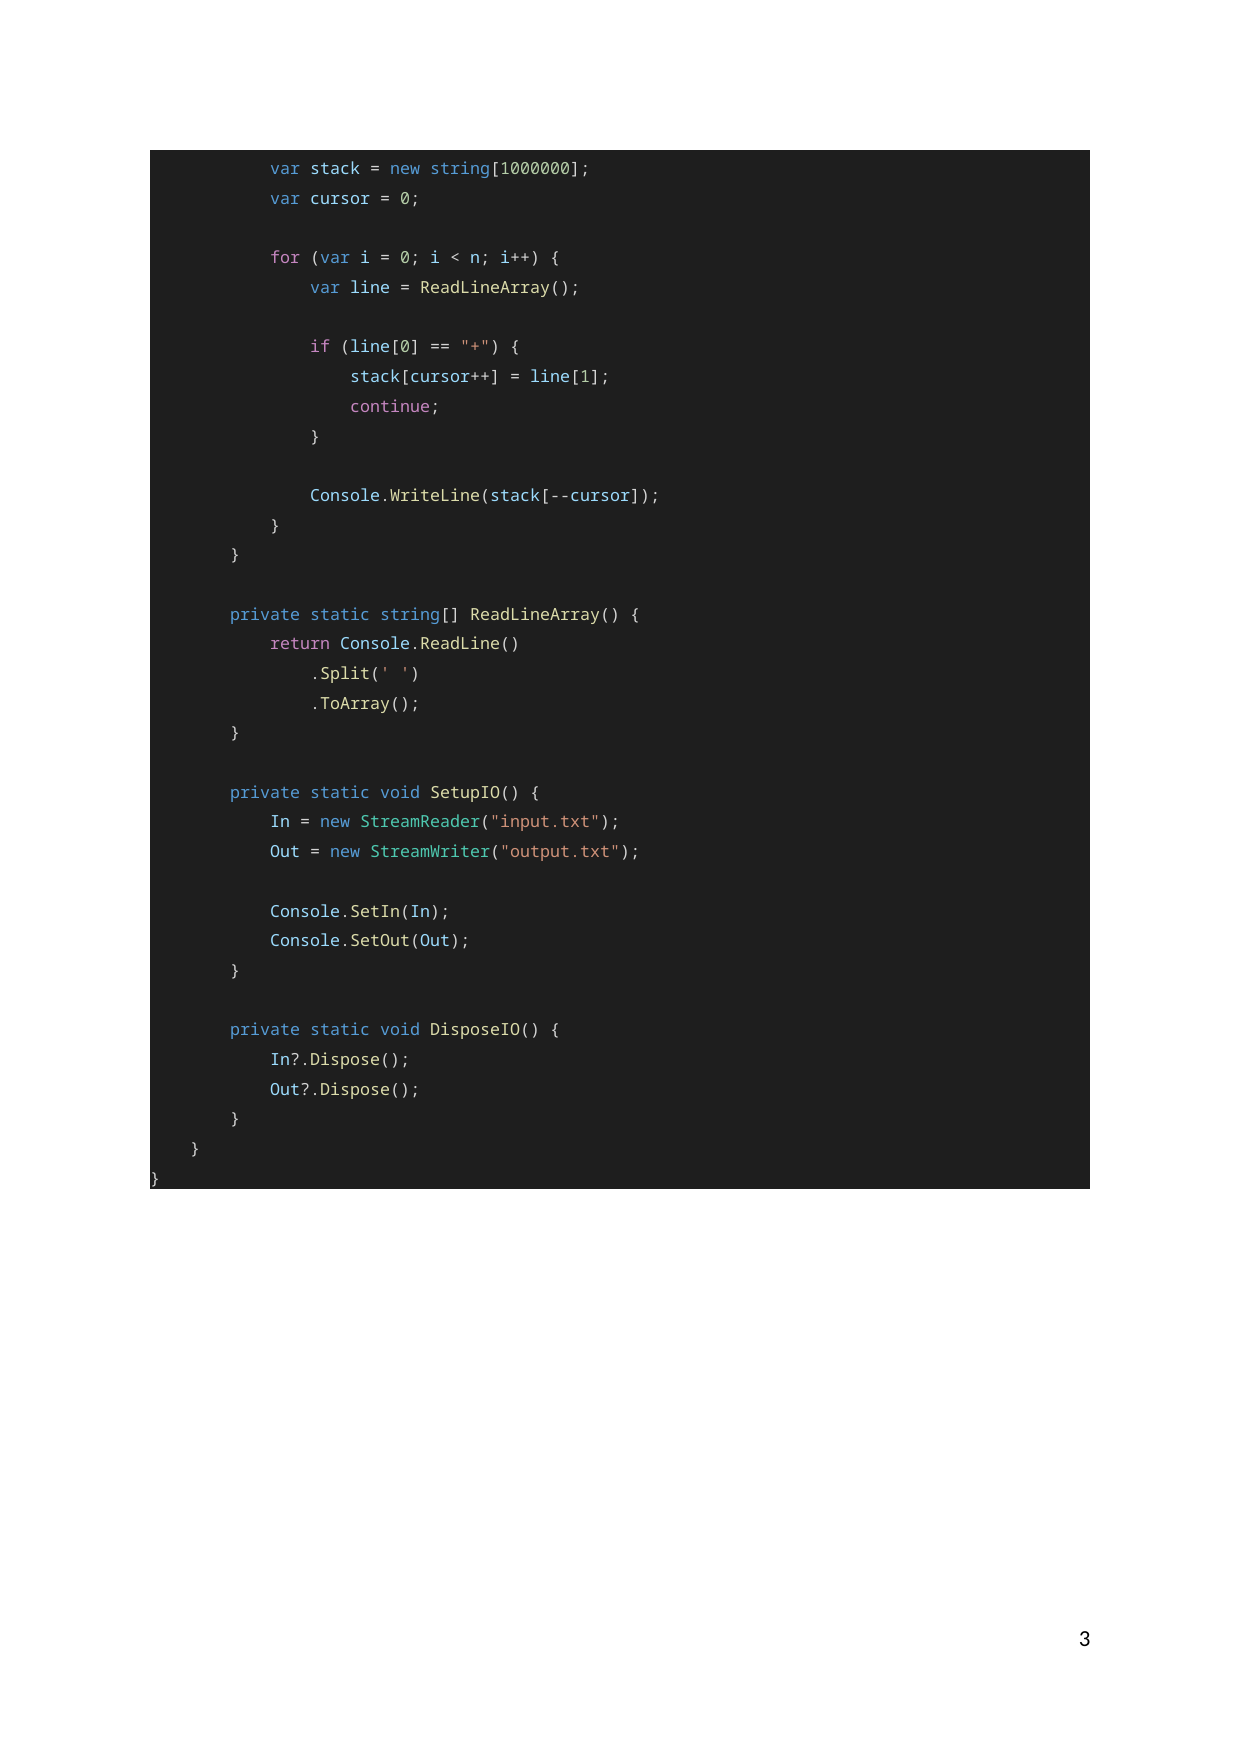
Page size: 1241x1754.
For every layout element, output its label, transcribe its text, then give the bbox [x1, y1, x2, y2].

text } [150, 536, 1090, 566]
text } [150, 506, 1090, 536]
text if (line[0] == "+") { [150, 328, 1090, 358]
text Out?.Dispose(); [150, 1070, 1090, 1100]
text } [150, 1130, 1090, 1159]
text .Split(' ') [150, 655, 1090, 684]
text stack[cursor++] = line[1]; [150, 358, 1090, 387]
text Out = new StreamWriter("output.txt"); [150, 833, 1090, 862]
text .ToArray(); [150, 684, 1090, 714]
text private static void SetupIO() { [150, 773, 1090, 803]
text return Console.ReadLine() [150, 625, 1090, 655]
text } [150, 1159, 1090, 1189]
text var line = ReadLineArray(); [150, 269, 1090, 298]
text private static void DisposeIO() { [150, 1011, 1090, 1041]
text Console.SetOut(Out); [150, 922, 1090, 952]
text continue; [150, 387, 1090, 417]
text private static string[] ReadLineArray() { [150, 595, 1090, 625]
text } [150, 952, 1090, 981]
text var stack = new string[1000000]; [150, 150, 1090, 180]
text } [150, 714, 1090, 744]
text var cursor = 0; [150, 180, 1090, 209]
text In?.Dispose(); [150, 1041, 1090, 1070]
text for (var i = 0; i < n; i++) { [150, 239, 1090, 269]
text } [150, 1100, 1090, 1130]
text In = new StreamReader("input.txt"); [150, 803, 1090, 833]
text Console.SetIn(In); [150, 892, 1090, 922]
text } [150, 417, 1090, 447]
text Console.WriteLine(stack[--cursor]); [150, 477, 1090, 506]
